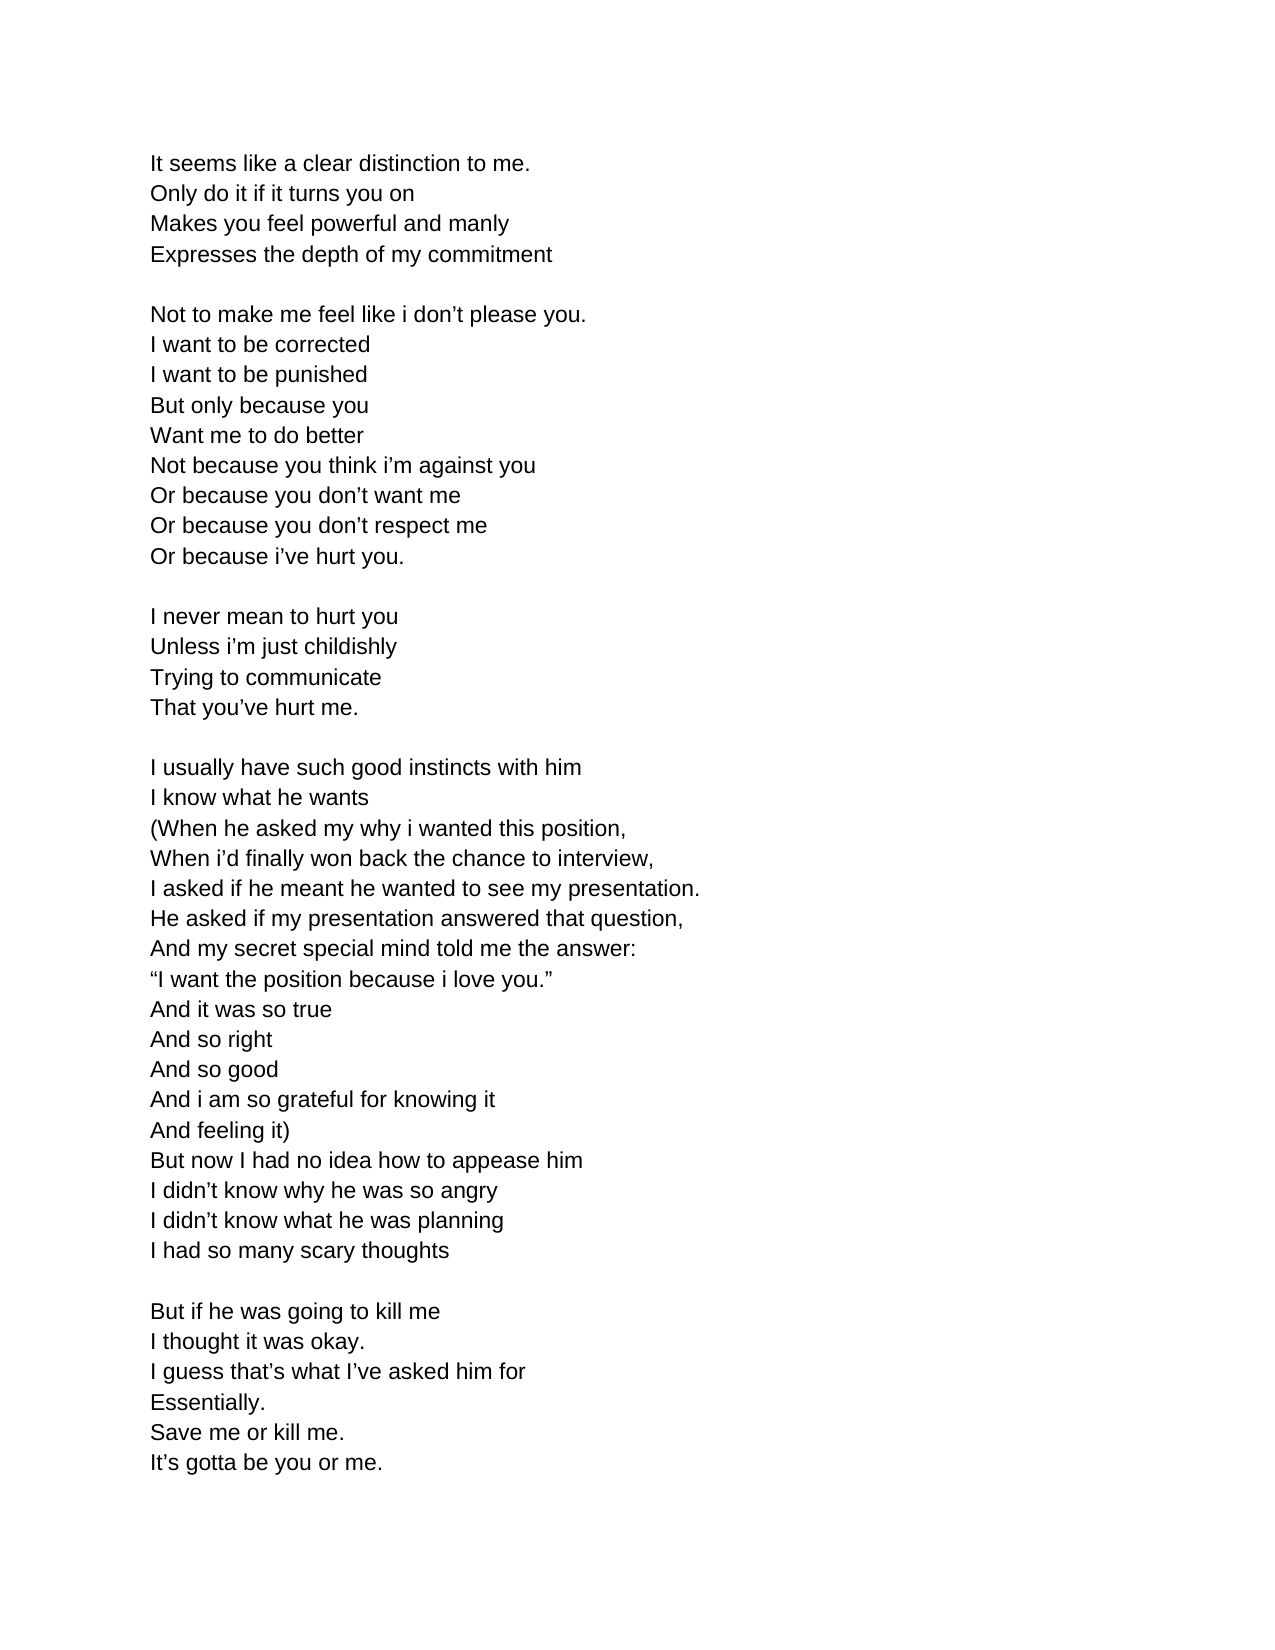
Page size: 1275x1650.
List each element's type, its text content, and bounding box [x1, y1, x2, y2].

text When i’d finally won back the chance to interview, [150, 845, 1125, 871]
text I asked if he meant he wanted to see my presentation. [150, 875, 1125, 901]
text Save me or kill me. [150, 1419, 1125, 1445]
text I didn’t know what he was planning [150, 1207, 1125, 1234]
text I had so many scary thoughts [150, 1237, 1125, 1264]
text Not because you think i’m against you [150, 452, 1125, 478]
text (When he asked my why i wanted this position, [150, 814, 1125, 841]
text I usually have such good instincts with him [150, 754, 1125, 781]
text He asked if my presentation answered that question, [150, 905, 1125, 932]
text And feeling it) [150, 1117, 1125, 1143]
text And my secret special mind told me the answer: “I want the position because i love you.” [150, 935, 1125, 992]
text Only do it if it turns you on [150, 180, 1125, 207]
text Or because i’ve hurt you. [150, 543, 1125, 569]
text And so good [150, 1056, 1125, 1083]
text Or because you don’t respect me [150, 512, 1125, 539]
text Essentially. [150, 1388, 1125, 1415]
text Makes you feel powerful and manly [150, 210, 1125, 237]
text But now I had no idea how to appease him [150, 1147, 1125, 1173]
text And i am so grateful for knowing it [150, 1086, 1125, 1113]
text I never mean to hurt you [150, 603, 1125, 629]
text I thought it was okay. [150, 1328, 1125, 1354]
text I want to be corrected [150, 331, 1125, 358]
text I didn’t know why he was so angry [150, 1177, 1125, 1203]
text Want me to do better [150, 422, 1125, 448]
text And it was so true [150, 996, 1125, 1022]
text And so right [150, 1026, 1125, 1052]
text That you’ve hurt me. [150, 694, 1125, 720]
text Unless i’m just childishly [150, 633, 1125, 660]
text It seems like a clear distinction to me. [150, 150, 1125, 176]
text Not to make me feel like i don’t please you. [150, 301, 1125, 327]
text I want to be punished [150, 361, 1125, 388]
text Expresses the depth of my commitment [150, 241, 1125, 267]
text But only because you [150, 392, 1125, 418]
text Or because you don’t want me [150, 482, 1125, 509]
text Trying to communicate [150, 663, 1125, 690]
text I guess that’s what I’ve asked him for [150, 1358, 1125, 1385]
text I know what he wants [150, 784, 1125, 811]
text But if he was going to kill me [150, 1298, 1125, 1324]
text It’s gotta be you or me. [150, 1449, 1125, 1475]
